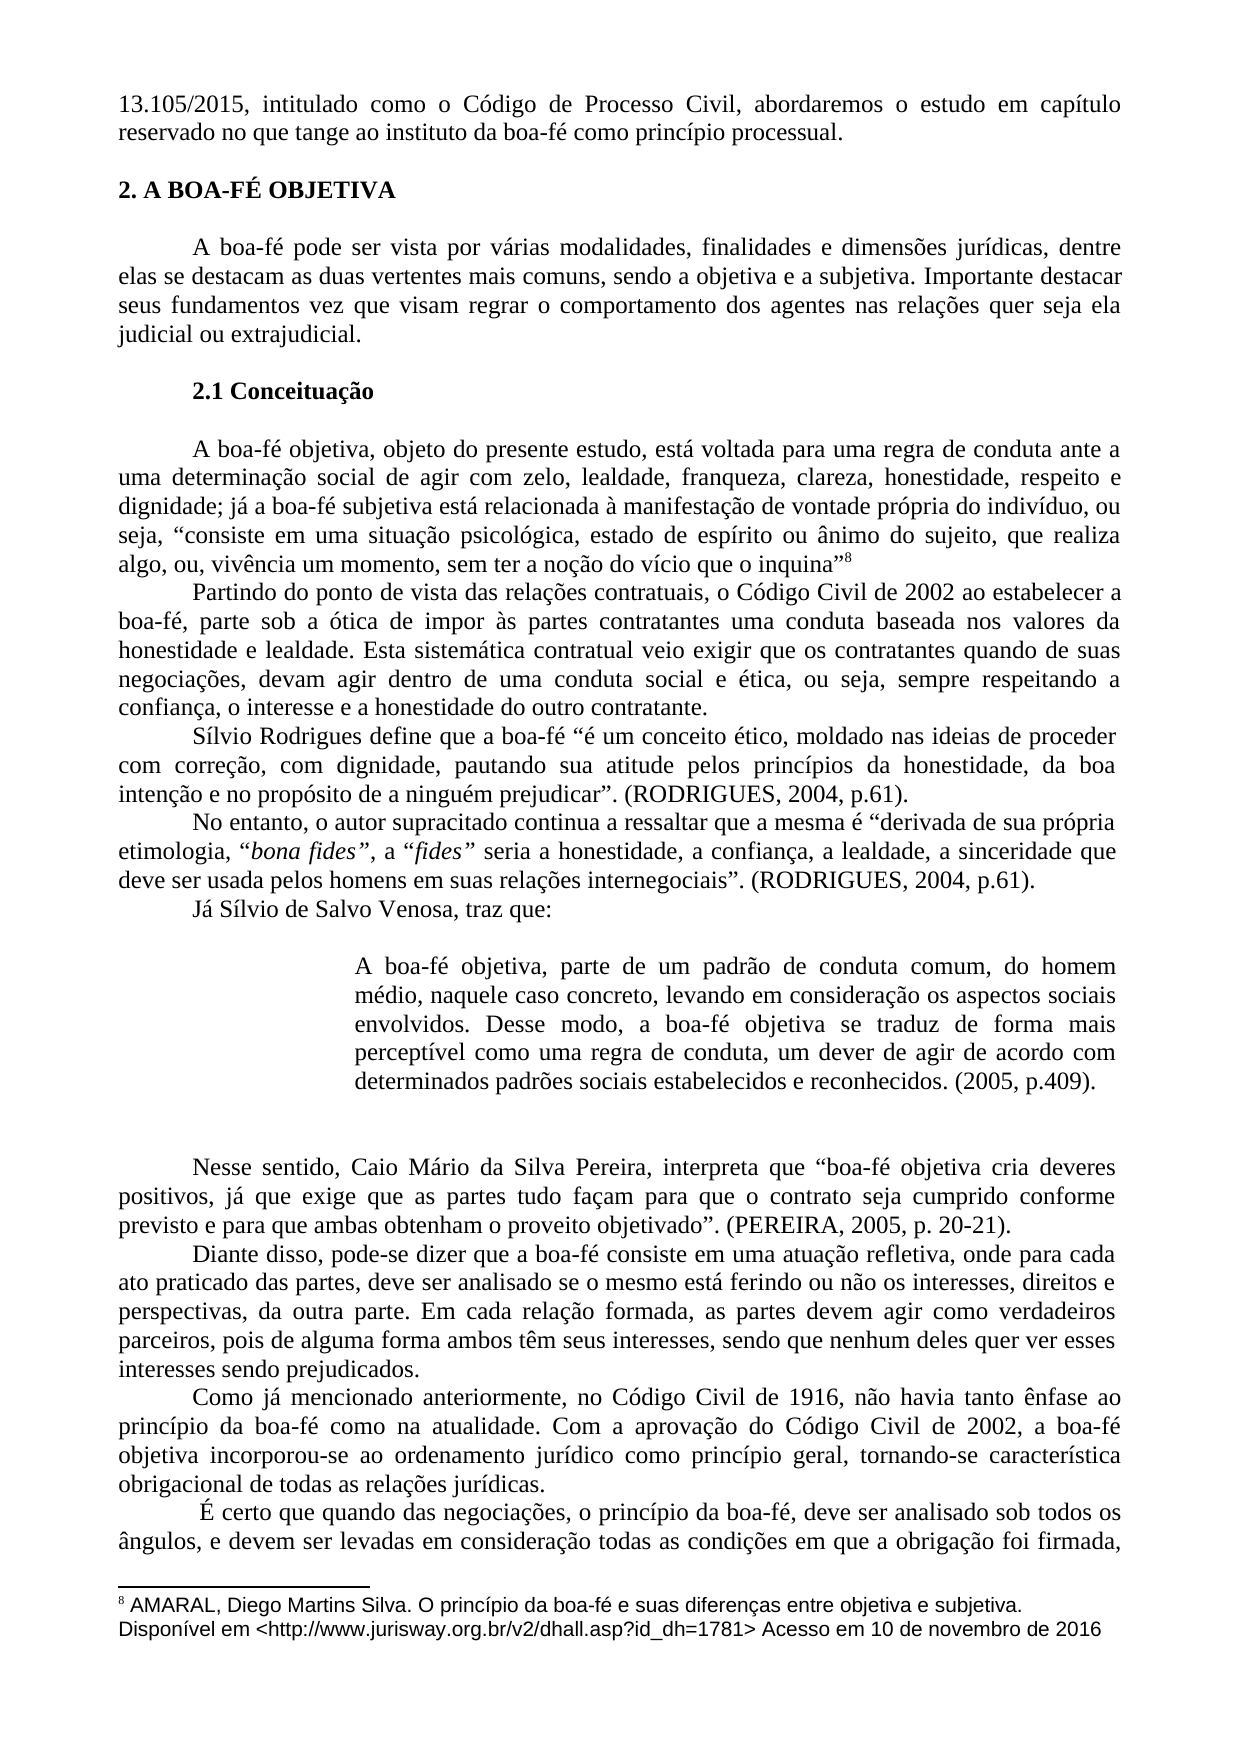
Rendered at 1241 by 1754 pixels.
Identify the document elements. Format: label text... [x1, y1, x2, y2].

text A boa-fé objetiva, parte de um padrão de conduta comum, do homem médio, naquele caso concreto, levando em consideração os aspectos sociais envolvidos. Desse modo, a boa-fé objetiva se traduz de forma mais perceptível como uma regra de conduta, um dever de agir de acordo com determinados padrões sociais estabelecidos e reconhecidos. (2005, p.409). [354, 951, 1117, 1095]
text Sílvio Rodrigues define que a boa-fé “é um conceito ético, moldado nas ideias de proceder com correção, com dignidade, pautando sua atitude pelos princípios da honestidade, da boa intenção e no propósito de a ninguém prejudicar”. (RODRIGUES, 2004, p.61). [118, 721, 1117, 807]
text Como já mencionado anteriormente, no Código Civil de 1916, não havia tanto ênfase ao princípio da boa-fé como na atualidade. Com a aprovação do Código Civil de 2002, a boa-fé objetiva incorporou-se ao ordenamento jurídico como princípio geral, tornando-se característica obrigacional de todas as relações jurídicas. [118, 1382, 1122, 1497]
text Diante disso, pode-se dizer que a boa-fé consiste em uma atuação refletiva, onde para cada ato praticado das partes, deve ser analisado se o mesmo está ferindo ou não os interesses, direitos e perspectivas, da outra parte. Em cada relação formada, as partes devem agir como verdadeiros parceiros, pois de alguma forma ambos têm seus interesses, sendo que nenhum deles quer ver esses interesses sendo prejudicados. [118, 1239, 1117, 1382]
text Partindo do ponto de vista das relações contratuais, o Código Civil de 2002 ao estabelecer a boa-fé, parte sob a ótica de impor às partes contratantes uma conduta baseada nos valores da honestidade e lealdade. Esta sistemática contratual veio exigir que os contratantes quando de suas negociações, devam agir dentro de uma conduta social e ética, ou seja, sempre respeitando a confiança, o interesse e a honestidade do outro contratante. [118, 577, 1122, 721]
text Nesse sentido, Caio Mário da Silva Pereira, interpreta que “boa-fé objetiva cria deveres positivos, já que exige que as partes tudo façam para que o contrato seja cumprido conforme previsto e para que ambas obtenham o proveito objetivado”. (PEREIRA, 2005, p. 20-21). [118, 1152, 1117, 1239]
text A boa-fé objetiva, objeto do presente estudo, está voltada para uma regra de conduta ante a uma determinação social de agir com zelo, lealdade, franqueza, clareza, honestidade, respeito e dignidade; já a boa-fé subjetiva está relacionada à manifestação de vontade própria do indivíduo, ou seja, “consiste em uma situação psicológica, estado de espírito ou ânimo do sujeito, que realiza algo, ou, vivência um momento, sem ter a noção do vício que o inquina” [118, 434, 1122, 549]
text No entanto, o autor supracitado continua a ressaltar que a mesma é “derivada de sua própria etimologia, “bona fides”, a “fides” seria a honestidade, a confiança, a lealdade, a sinceridade que deve ser usada pelos homens em suas relações internegociais”. (RODRIGUES, 2004, p.61). [118, 807, 1117, 894]
text 2. A BOA-FÉ OBJETIVA [118, 175, 1122, 204]
text Já Sílvio de Salvo Venosa, traz que: [118, 894, 1117, 922]
text 2.1 Conceituação [118, 376, 1122, 405]
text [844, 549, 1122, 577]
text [118, 1497, 1122, 1555]
text A boa-fé pode ser vista por várias modalidades, finalidades e dimensões jurídicas, dentre elas se destacam as duas vertentes mais comuns, sendo a objetiva e a subjetiva. Importante destacar seus fundamentos vez que visam regrar o comportamento dos agentes nas relações quer seja ela judicial ou extrajudicial. [118, 232, 1122, 347]
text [118, 89, 1122, 146]
